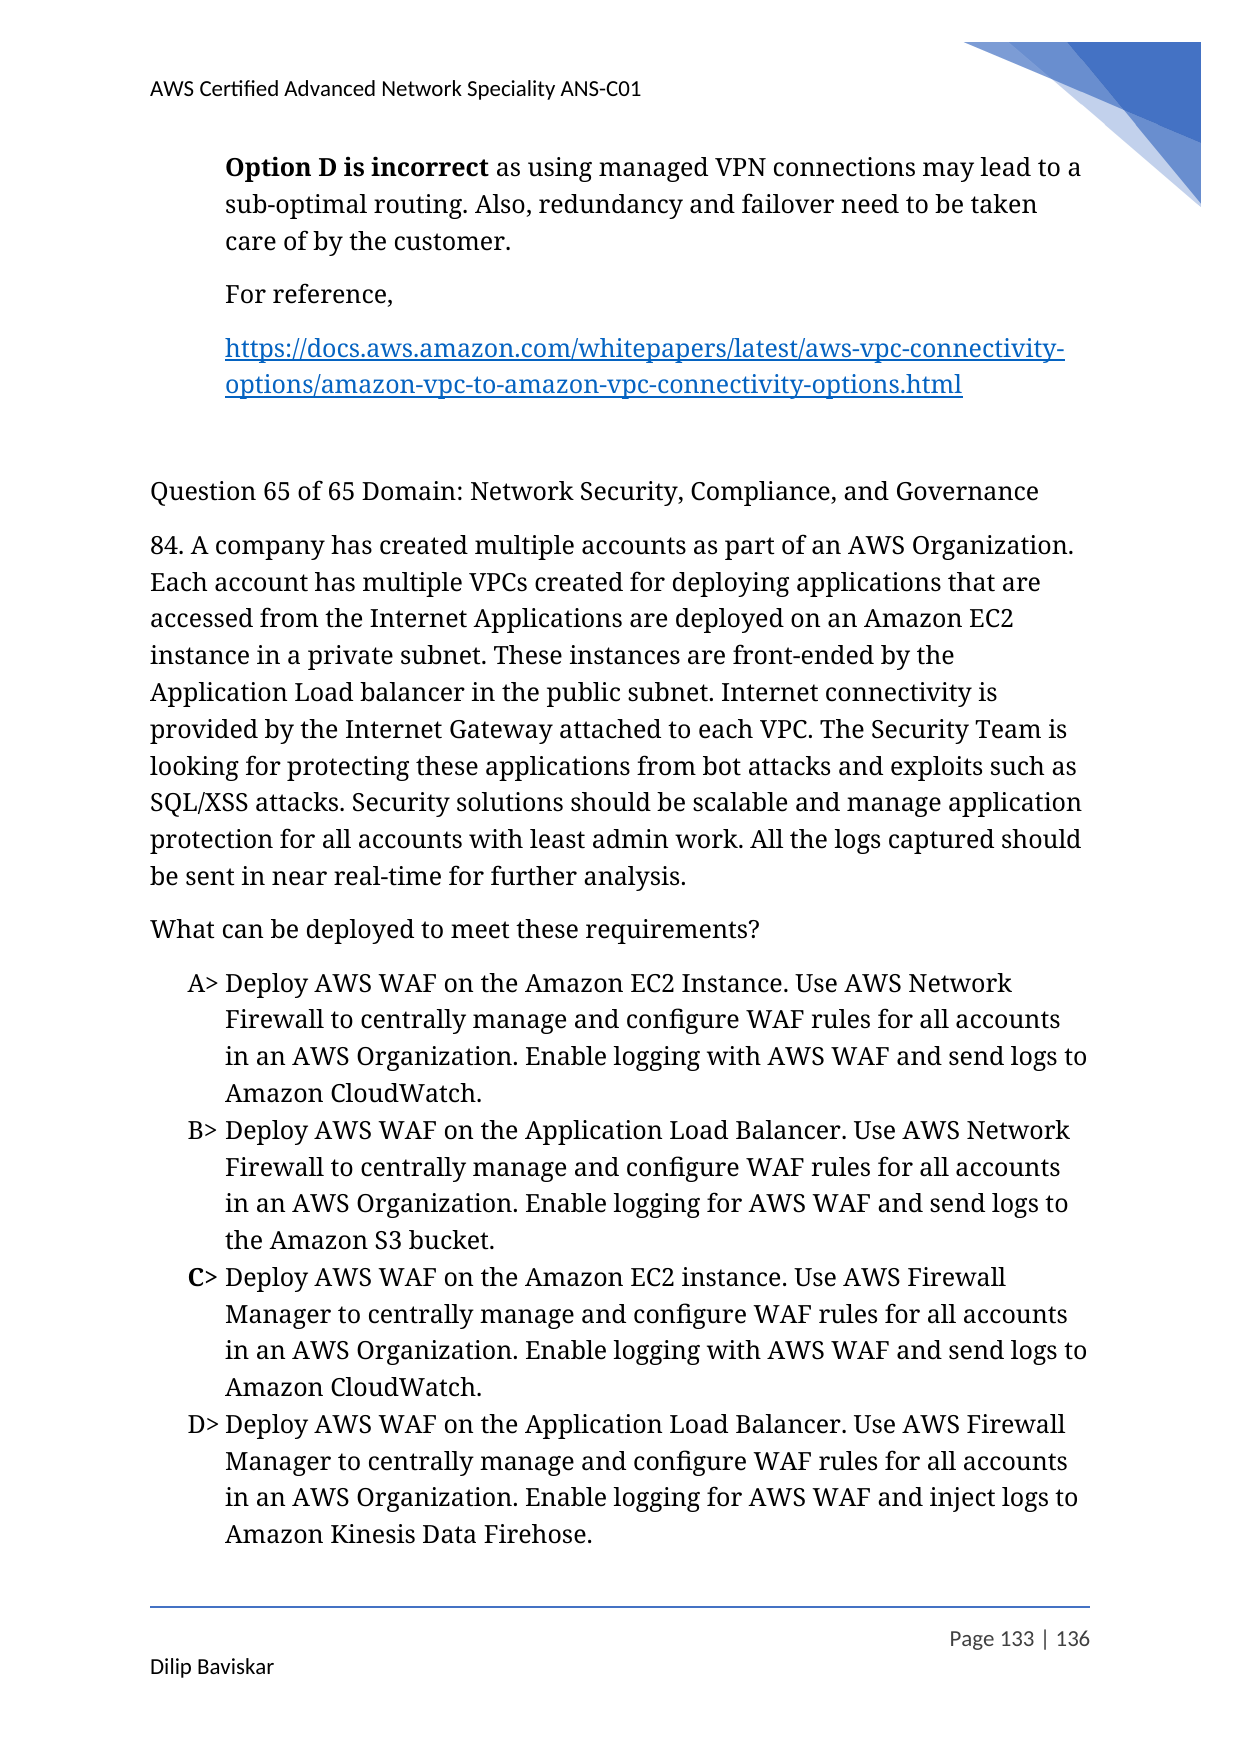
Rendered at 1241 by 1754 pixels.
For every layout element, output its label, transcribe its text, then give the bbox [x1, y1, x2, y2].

list Deploy AWS WAF on the Application Load Balancer. Use AWS Firewall Manager to centrally manage and configure WAF rules for all accounts in an AWS Organization. Enable logging for AWS WAF and inject logs to Amazon Kinesis Data Firehose. [187, 1407, 1090, 1551]
list Deploy AWS WAF on the Application Load Balancer. Use AWS Network Firewall to centrally manage and configure WAF rules for all accounts in an AWS Organization. Enable logging for AWS WAF and send logs to the Amazon S3 bucket. [187, 1112, 1090, 1257]
text https://docs.aws.amazon.com/whitepapers/latest/aws-vpc-connectivity-options/amazon-vpc-to-amazon-vpc-connectivity-options.html [225, 330, 1090, 401]
text Question 65 of 65 Domain: Network Security, Compliance, and Governance [150, 474, 1090, 508]
picture [962, 42, 1201, 208]
list Deploy AWS WAF on the Amazon EC2 Instance. Use AWS Network Firewall to centrally manage and configure WAF rules for all accounts in an AWS Organization. Enable logging with AWS WAF and send logs to Amazon CloudWatch. [187, 965, 1090, 1110]
text For reference, [150, 277, 1090, 311]
text What can be deployed to meet these requirements? [150, 912, 1090, 946]
list Option D is incorrect as using managed VPN connections may lead to a sub-optimal routing. Also, redundancy and failover need to be taken care of by the customer. [225, 150, 1090, 258]
list Deploy AWS WAF on the Amazon EC2 instance. Use AWS Firewall Manager to centrally manage and configure WAF rules for all accounts in an AWS Organization. Enable logging with AWS WAF and send logs to Amazon CloudWatch. [187, 1259, 1090, 1404]
text 84. A company has created multiple accounts as part of an AWS Organization. Each account has multiple VPCs created for deploying applications that are accessed from the Internet Applications are deployed on an Amazon EC2 instance in a private subnet. These instances are front-ended by the Application Load balancer in the public subnet. Internet connectivity is provided by the Internet Gateway attached to each VPC. The Security Team is looking for protecting these applications from bot attacks and exploits such as SQL/XSS attacks. Security solutions should be scalable and manage application protection for all accounts with least admin work. All the logs captured should be sent in near real-time for further analysis. [150, 527, 1090, 892]
